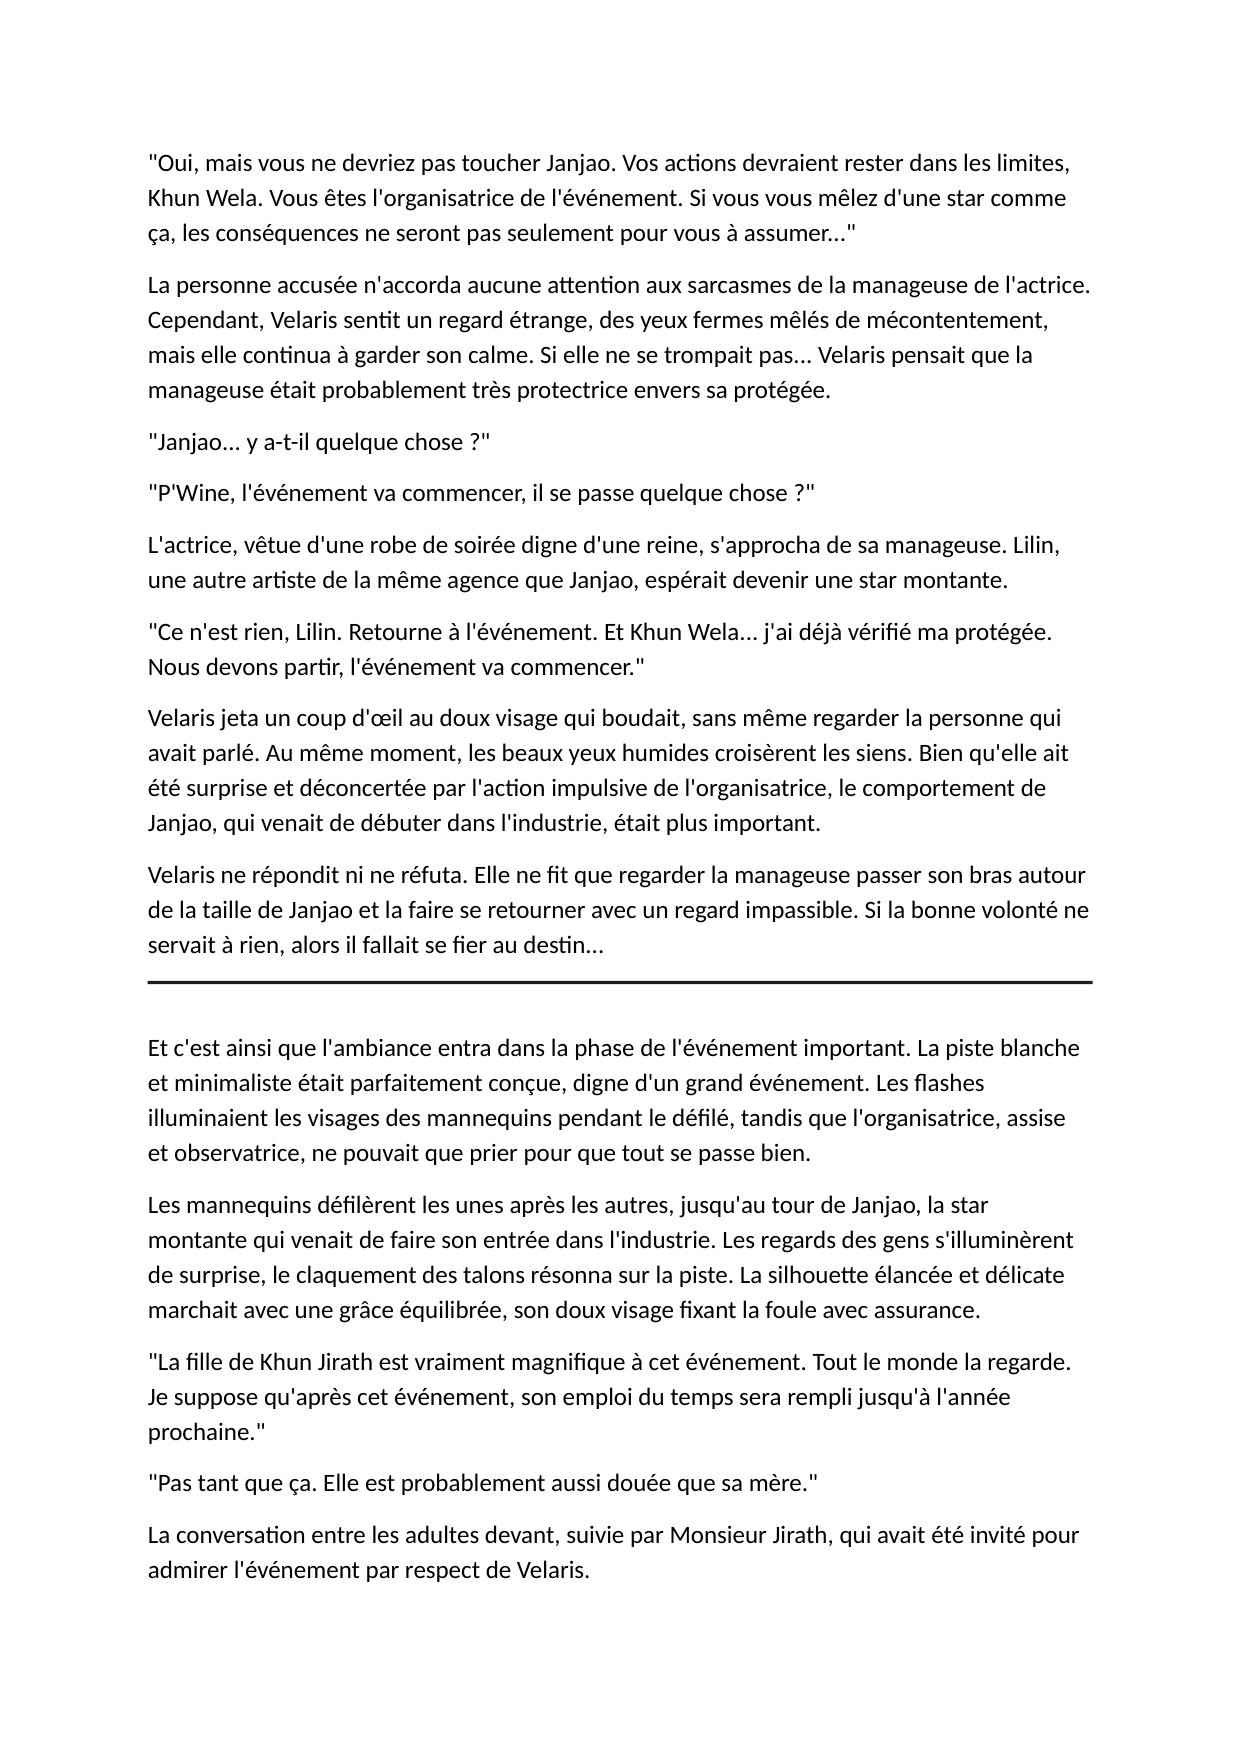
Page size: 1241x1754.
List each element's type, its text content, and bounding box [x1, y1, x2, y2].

text Les mannequins défilèrent les unes après les autres, jusqu'au tour de Janjao, la star montante qui venait de faire son entrée dans l'industrie. Les regards des gens s'illuminèrent de surprise, le claquement des talons résonna sur la piste. La silhouette élancée et délicate marchait avec une grâce équilibrée, son doux visage fixant la foule avec assurance. [148, 1189, 1093, 1325]
text "Ce n'est rien, Lilin. Retourne à l'événement. Et Khun Wela... j'ai déjà vérifié ma protégée. Nous devons partir, l'événement va commencer." [148, 616, 1093, 681]
text La personne accusée n'accorda aucune attention aux sarcasmes de la manageuse de l'actrice. Cependant, Velaris sentit un regard étrange, des yeux fermes mêlés de mécontentement, mais elle continua à garder son calme. Si elle ne se trompait pas... Velaris pensait que la manageuse était probablement très protectrice envers sa protégée. [148, 269, 1093, 405]
text Et c'est ainsi que l'ambiance entra dans la phase de l'événement important. La piste blanche et minimaliste était parfaitement conçue, digne d'un grand événement. Les flashes illuminaient les visages des mannequins pendant le défilé, tandis que l'organisatrice, assise et observatrice, ne pouvait que prier pour que tout se passe bien. [148, 1033, 1093, 1168]
text "Janjao... y a-t-il quelque chose ?" [148, 426, 1093, 456]
text "Oui, mais vous ne devriez pas toucher Janjao. Vos actions devraient rester dans les limites, Khun Wela. Vous êtes l'organisatrice de l'événement. Si vous vous mêlez d'une star comme ça, les conséquences ne seront pas seulement pour vous à assumer..." [148, 148, 1093, 248]
text L'actrice, vêtue d'une robe de soirée digne d'une reine, s'approcha de sa manageuse. Lilin, une autre artiste de la même agence que Janjao, espérait devenir une star montante. [148, 529, 1093, 595]
text Velaris ne répondit ni ne réfuta. Elle ne fit que regarder la manageuse passer son bras autour de la taille de Janjao et la faire se retourner avec un regard impassible. Si la bonne volonté ne servait à rien, alors il fallait se fier au destin... [148, 859, 1093, 960]
text "P'Wine, l'événement va commencer, il se passe quelque chose ?" [148, 478, 1093, 508]
text Velaris jeta un coup d'œil au doux visage qui boudait, sans même regarder la personne qui avait parlé. Au même moment, les beaux yeux humides croisèrent les siens. Bien qu'elle ait été surprise et déconcertée par l'action impulsive de l'organisatrice, le comportement de Janjao, qui venait de débuter dans l'industrie, était plus important. [148, 703, 1093, 838]
text "La fille de Khun Jirath est vraiment magnifique à cet événement. Tout le monde la regarde. Je suppose qu'après cet événement, son emploi du temps sera rempli jusqu'à l'année prochaine." [148, 1346, 1093, 1446]
text La conversation entre les adultes devant, suivie par Monsieur Jirath, qui avait été invité pour admirer l'événement par respect de Velaris. [148, 1519, 1093, 1585]
text "Pas tant que ça. Elle est probablement aussi douée que sa mère." [148, 1468, 1093, 1498]
